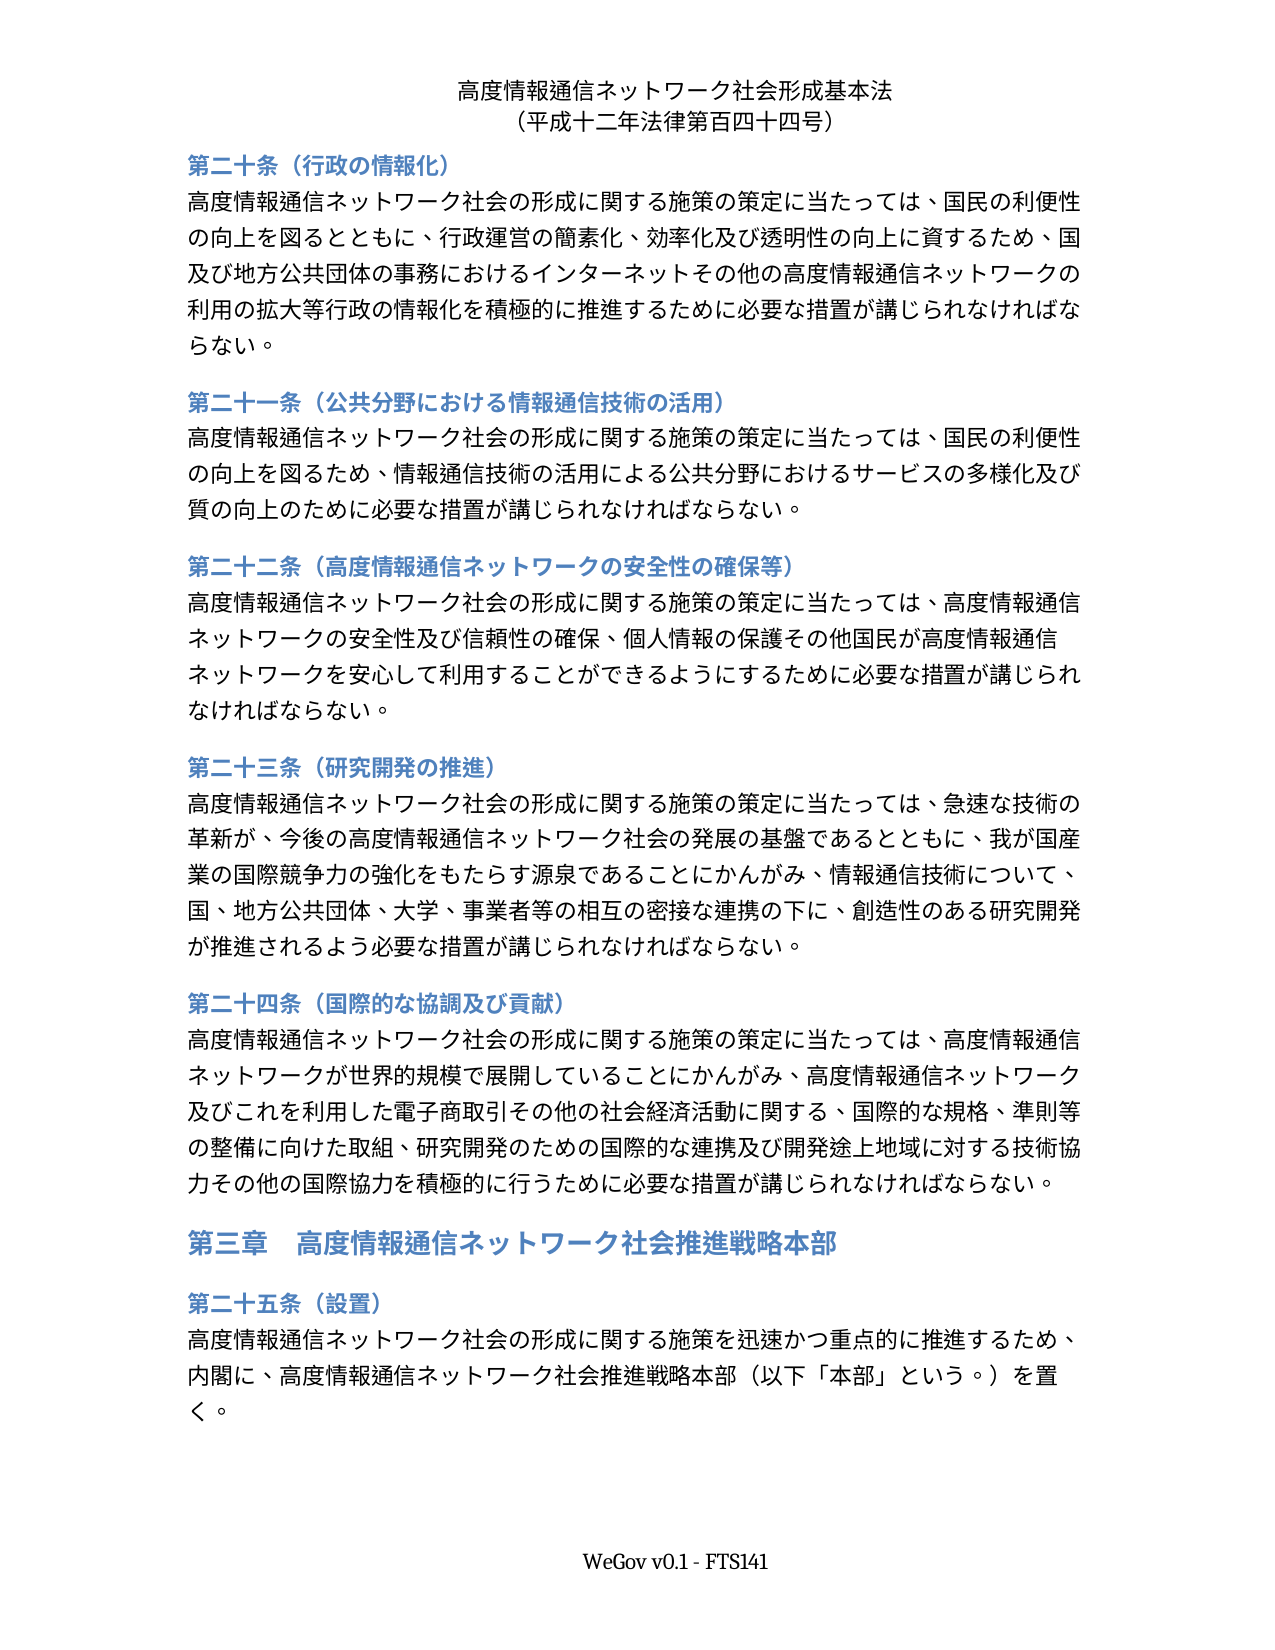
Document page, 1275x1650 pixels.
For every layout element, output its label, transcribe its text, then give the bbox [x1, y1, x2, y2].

subtitle 第二十三条（研究開発の推進） [187, 752, 1087, 783]
subtitle 第二十条（行政の情報化） [187, 150, 1087, 181]
text 高度情報通信ネットワーク社会の形成に関する施策の策定に当たっては、高度情報通信ネットワークが世界的規模で展開していることにかんがみ、高度情報通信ネットワーク及びこれを利用した電子商取引その他の社会経済活動に関する、国際的な規格、準則等の整備に向けた取組、研究開発のための国際的な連携及び開発途上地域に対する技術協力その他の国際協力を積極的に行うために必要な措置が講じられなければならない。 [187, 1024, 1087, 1199]
text 高度情報通信ネットワーク社会の形成に関する施策の策定に当たっては、国民の利便性の向上を図るとともに、行政運営の簡素化、効率化及び透明性の向上に資するため、国及び地方公共団体の事務におけるインターネットその他の高度情報通信ネットワークの利用の拡大等行政の情報化を積極的に推進するために必要な措置が講じられなければならない。 [187, 186, 1087, 361]
subtitle 第二十五条（設置） [187, 1288, 1087, 1319]
subtitle 第二十四条（国際的な協調及び貢献） [187, 988, 1087, 1019]
text 高度情報通信ネットワーク社会の形成に関する施策の策定に当たっては、国民の利便性の向上を図るため、情報通信技術の活用による公共分野におけるサービスの多様化及び質の向上のために必要な措置が講じられなければならない。 [187, 422, 1087, 526]
text 高度情報通信ネットワーク社会の形成に関する施策の策定に当たっては、高度情報通信ネットワークの安全性及び信頼性の確保、個人情報の保護その他国民が高度情報通信ネットワークを安心して利用することができるようにするために必要な措置が講じられなければならない。 [187, 587, 1087, 726]
subtitle 第三章 高度情報通信ネットワーク社会推進戦略本部 [187, 1224, 1087, 1261]
text 高度情報通信ネットワーク社会の形成に関する施策の策定に当たっては、急速な技術の革新が、今後の高度情報通信ネットワーク社会の発展の基盤であるとともに、我が国産業の国際競争力の強化をもたらす源泉であることにかんがみ、情報通信技術について、国、地方公共団体、大学、事業者等の相互の密接な連携の下に、創造性のある研究開発が推進されるよう必要な措置が講じられなければならない。 [187, 787, 1087, 962]
subtitle 第二十一条（公共分野における情報通信技術の活用） [187, 386, 1087, 418]
subtitle 第二十二条（高度情報通信ネットワークの安全性の確保等） [187, 551, 1087, 582]
text 高度情報通信ネットワーク社会の形成に関する施策を迅速かつ重点的に推進するため、内閣に、高度情報通信ネットワーク社会推進戦略本部（以下「本部」という。）を置く。 [187, 1324, 1087, 1427]
